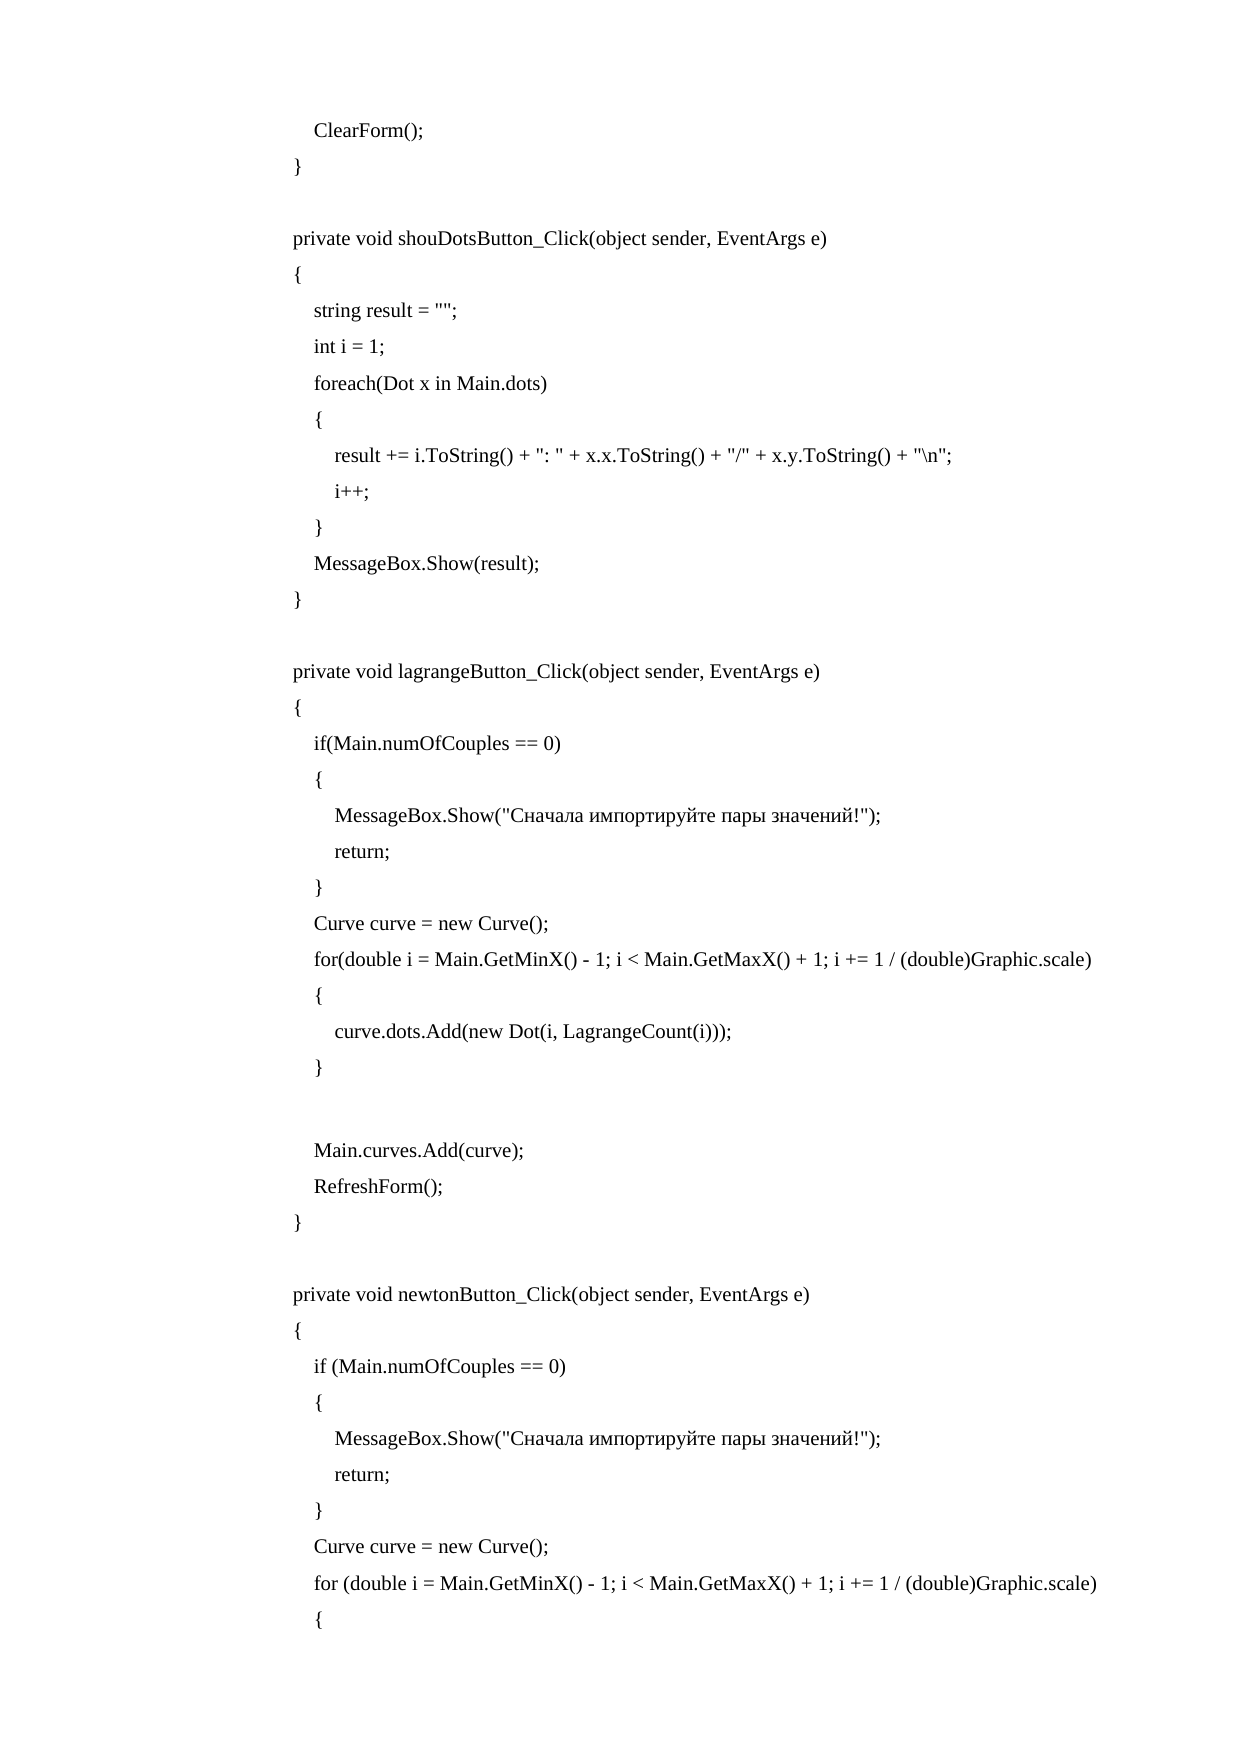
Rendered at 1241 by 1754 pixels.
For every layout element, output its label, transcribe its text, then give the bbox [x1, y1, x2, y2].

text { [177, 695, 1152, 719]
text } [177, 514, 1152, 539]
text if (Main.numOfCouples == 0) [177, 1354, 1152, 1378]
text } [177, 154, 1152, 178]
text int i = 1; [177, 334, 1152, 358]
text } [177, 875, 1152, 899]
text foreach(Dot x in Main.dots) [177, 370, 1152, 394]
text string result = ""; [177, 298, 1152, 322]
text private void lagrangeButton_Click(object sender, EventArgs e) [177, 659, 1152, 683]
text { [177, 1606, 1152, 1631]
text Main.curves.Add(curve); [177, 1138, 1152, 1162]
text private void newtonButton_Click(object sender, EventArgs e) [177, 1282, 1152, 1306]
text { [177, 1390, 1152, 1414]
text { [177, 767, 1152, 791]
text for(double i = Main.GetMinX() - 1; i < Main.GetMaxX() + 1; i += 1 / (double)Graphic.scale) [177, 947, 1152, 971]
text MessageBox.Show("Сначала импортируйте пары значений!"); [177, 803, 1152, 827]
text { [177, 1318, 1152, 1342]
text result += i.ToString() + ": " + x.x.ToString() + "/" + x.y.ToString() + "\n"; [177, 442, 1152, 467]
text { [177, 406, 1152, 431]
text } [177, 1055, 1152, 1079]
text RefreshForm(); [177, 1174, 1152, 1198]
text Curve curve = new Curve(); [177, 911, 1152, 935]
text i++; [177, 478, 1152, 503]
text } [177, 587, 1152, 611]
text { [177, 983, 1152, 1007]
text MessageBox.Show("Сначала импортируйте пары значений!"); [177, 1426, 1152, 1450]
text ClearForm(); [177, 118, 1152, 142]
text } [177, 1210, 1152, 1234]
text return; [177, 1462, 1152, 1486]
text MessageBox.Show(result); [177, 551, 1152, 575]
text { [177, 262, 1152, 286]
text } [177, 1498, 1152, 1522]
text Curve curve = new Curve(); [177, 1534, 1152, 1558]
text if(Main.numOfCouples == 0) [177, 731, 1152, 755]
text return; [177, 839, 1152, 863]
text for (double i = Main.GetMinX() - 1; i < Main.GetMaxX() + 1; i += 1 / (double)Graphic.scale) [177, 1570, 1152, 1594]
text private void shouDotsButton_Click(object sender, EventArgs e) [177, 226, 1152, 250]
text curve.dots.Add(new Dot(i, LagrangeCount(i))); [177, 1019, 1152, 1043]
